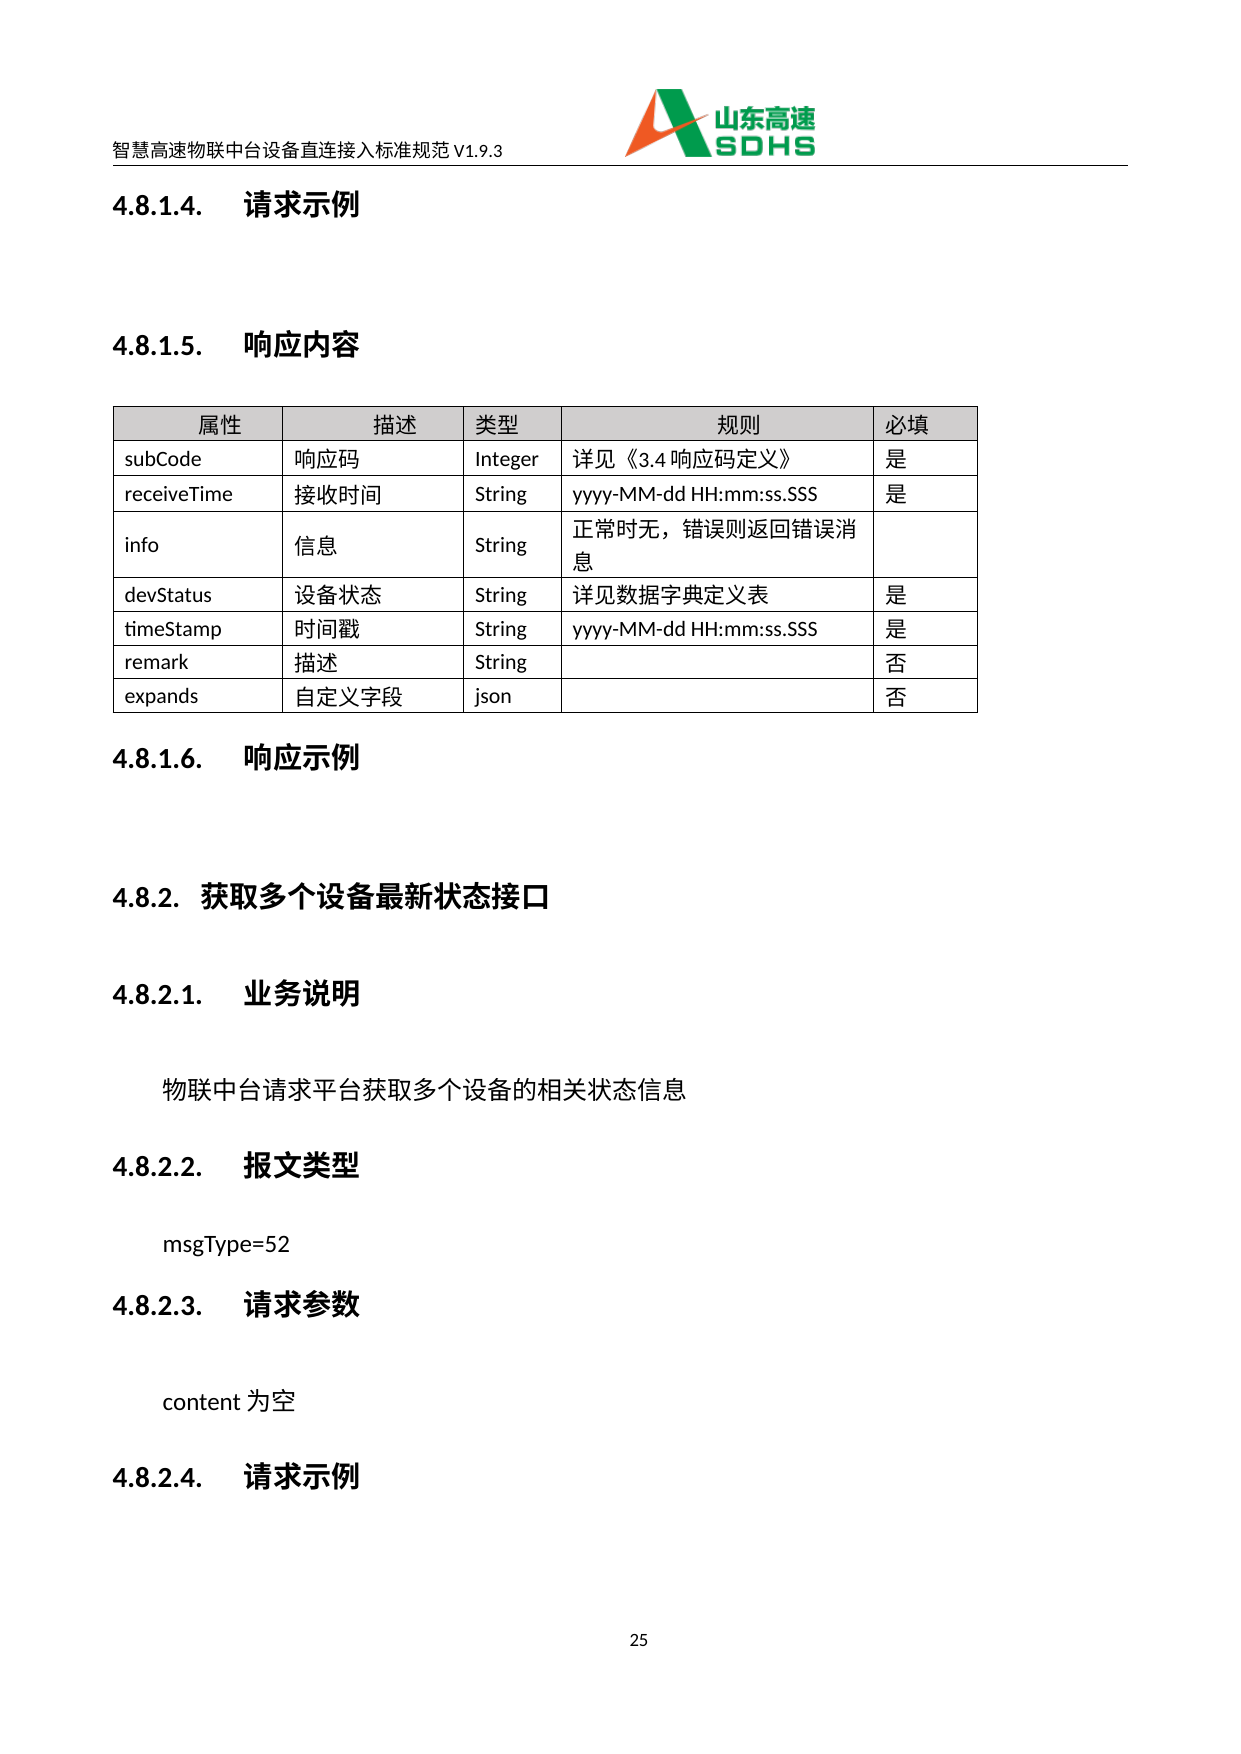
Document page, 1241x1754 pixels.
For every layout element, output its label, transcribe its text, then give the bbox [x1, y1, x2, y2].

table_cell info [114, 512, 282, 577]
subtitle 报文类型 [112, 1131, 1128, 1196]
table_cell timeStamp [114, 612, 282, 644]
table_cell 是 [874, 476, 977, 511]
picture [625, 88, 816, 158]
table_header 描述 [283, 407, 463, 440]
table_cell devStatus [114, 578, 282, 611]
table_cell 详见数据字典定义表 [562, 578, 873, 611]
table_cell remark [114, 646, 282, 678]
table_cell String [464, 612, 561, 644]
subtitle 请求示例 [112, 1443, 1128, 1508]
subtitle 响应内容 [112, 310, 1128, 375]
table_cell 是 [874, 578, 977, 611]
table_cell 否 [874, 679, 977, 712]
table_cell json [464, 679, 561, 712]
table_cell [562, 646, 873, 678]
subtitle 请求示例 [112, 170, 1128, 235]
table_cell 详见《3.4响应码定义》 [562, 441, 873, 475]
table_cell 响应码 [283, 441, 463, 475]
table_cell subCode [114, 441, 282, 475]
table_cell 是 [874, 612, 977, 644]
subtitle 获取多个设备最新状态接口 [112, 863, 1128, 928]
table_cell 描述 [283, 646, 463, 678]
table_cell yyyy-MM-dd HH:mm:ss.SSS [562, 612, 873, 644]
table_cell 自定义字段 [283, 679, 463, 712]
table_cell receiveTime [114, 476, 282, 511]
table_cell [562, 679, 873, 712]
table_header 属性 [114, 407, 282, 440]
table_cell [874, 512, 977, 577]
subtitle 业务说明 [112, 959, 1128, 1024]
table_cell 设备状态 [283, 578, 463, 611]
table_cell Integer [464, 441, 561, 475]
subtitle 请求参数 [112, 1271, 1128, 1336]
text msgType=52 [112, 1228, 1128, 1260]
table_cell 否 [874, 646, 977, 678]
table_cell String [464, 646, 561, 678]
table_cell 接收时间 [283, 476, 463, 511]
table_header 类型 [464, 407, 561, 440]
table_cell 时间戳 [283, 612, 463, 644]
table_header 规则 [562, 407, 873, 440]
table_cell expands [114, 679, 282, 712]
table_cell String [464, 578, 561, 611]
subtitle 响应示例 [112, 723, 1128, 788]
text 物联中台请求平台获取多个设备的相关状态信息 [112, 1056, 1128, 1121]
text content为空 [112, 1367, 1128, 1432]
table_header 必填 [874, 407, 977, 440]
table_cell 是 [874, 441, 977, 475]
table_cell String [464, 476, 561, 511]
table_cell String [464, 512, 561, 577]
table_cell yyyy-MM-dd HH:mm:ss.SSS [562, 476, 873, 511]
table_cell 信息 [283, 512, 463, 577]
table_cell 正常时无，错误则返回错误消息 [562, 512, 873, 577]
